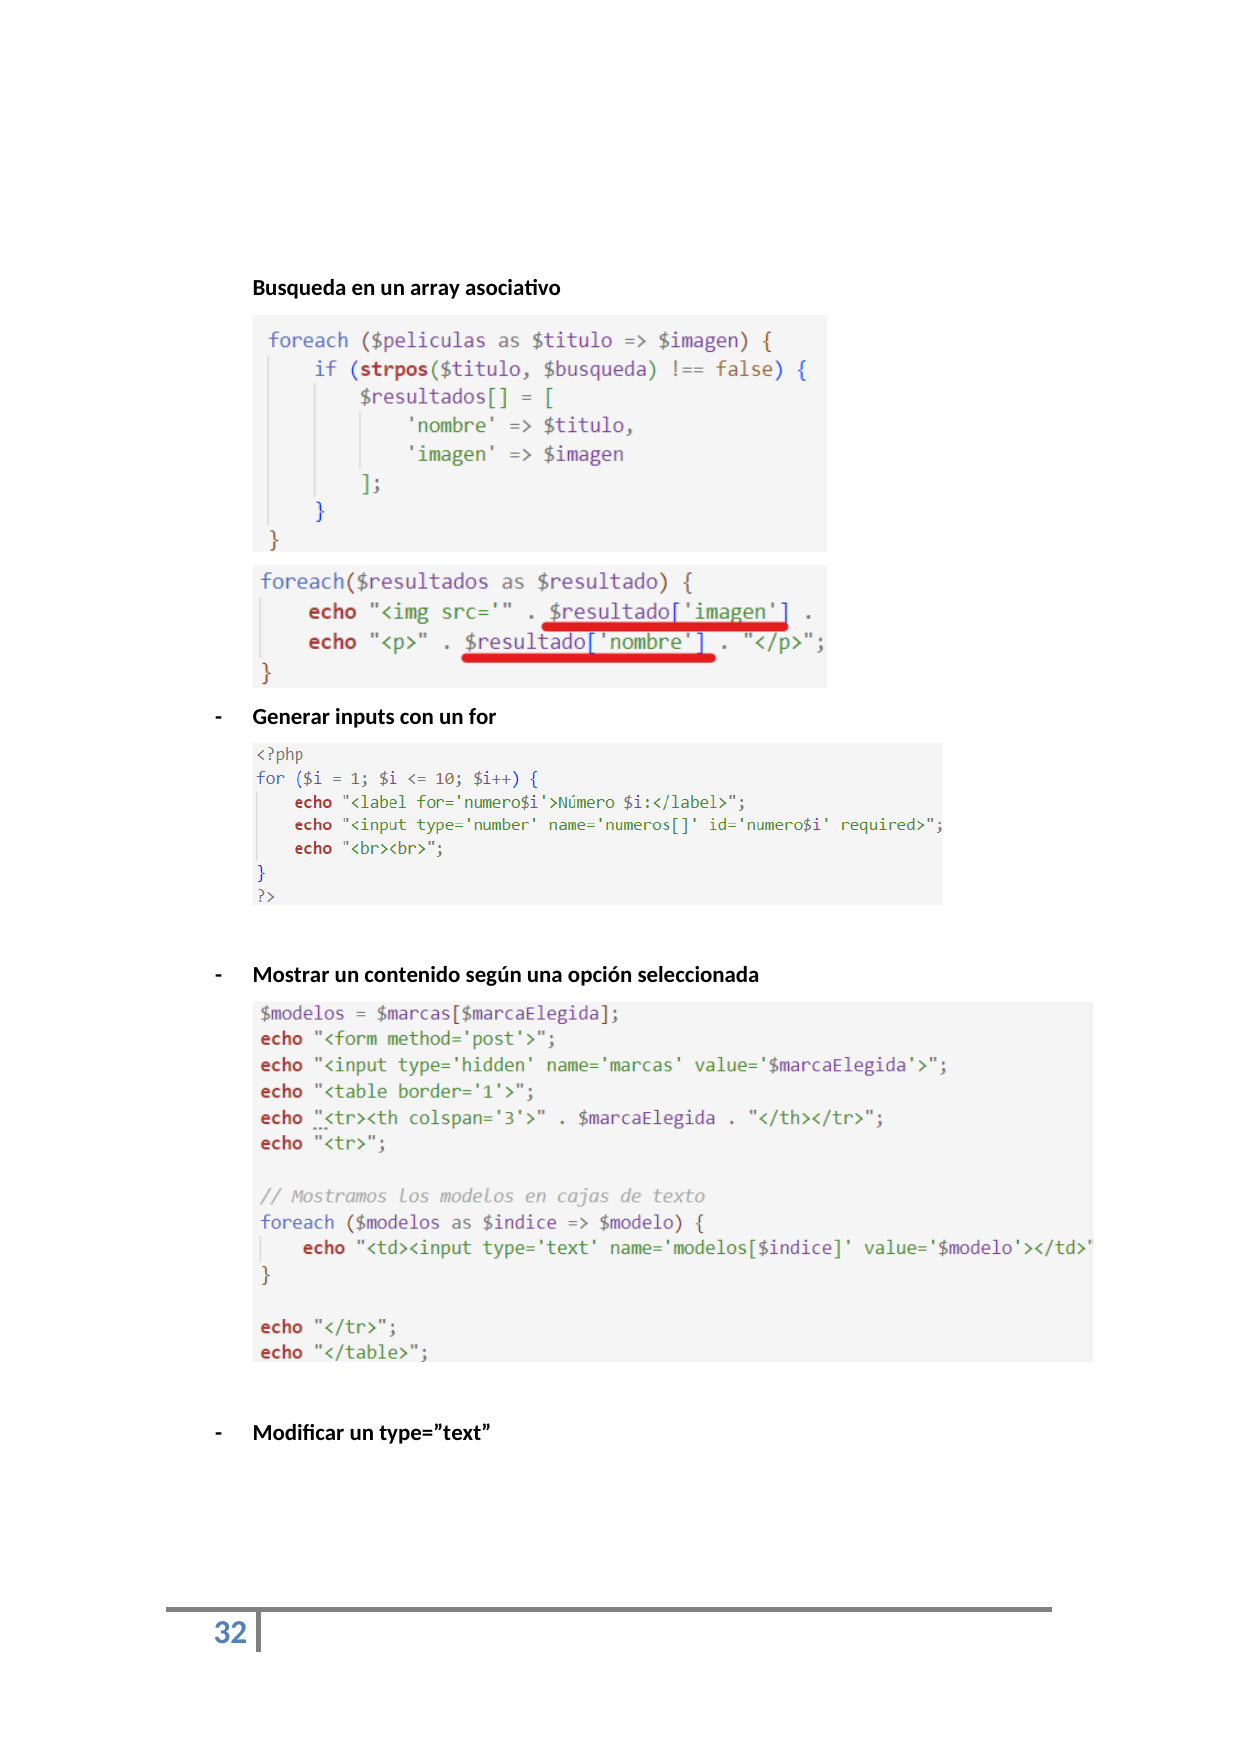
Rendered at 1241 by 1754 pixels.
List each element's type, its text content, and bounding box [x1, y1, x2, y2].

picture [252, 743, 943, 905]
picture [252, 1002, 1094, 1362]
list Mostrar un contenido según una opción seleccionada [215, 960, 1063, 988]
list Modificar un type=”text” [215, 1418, 1063, 1446]
list Generar inputs con un for [215, 702, 1063, 730]
picture [252, 315, 828, 552]
list Busqueda en un array asociativo [252, 273, 1063, 302]
picture [252, 565, 828, 688]
